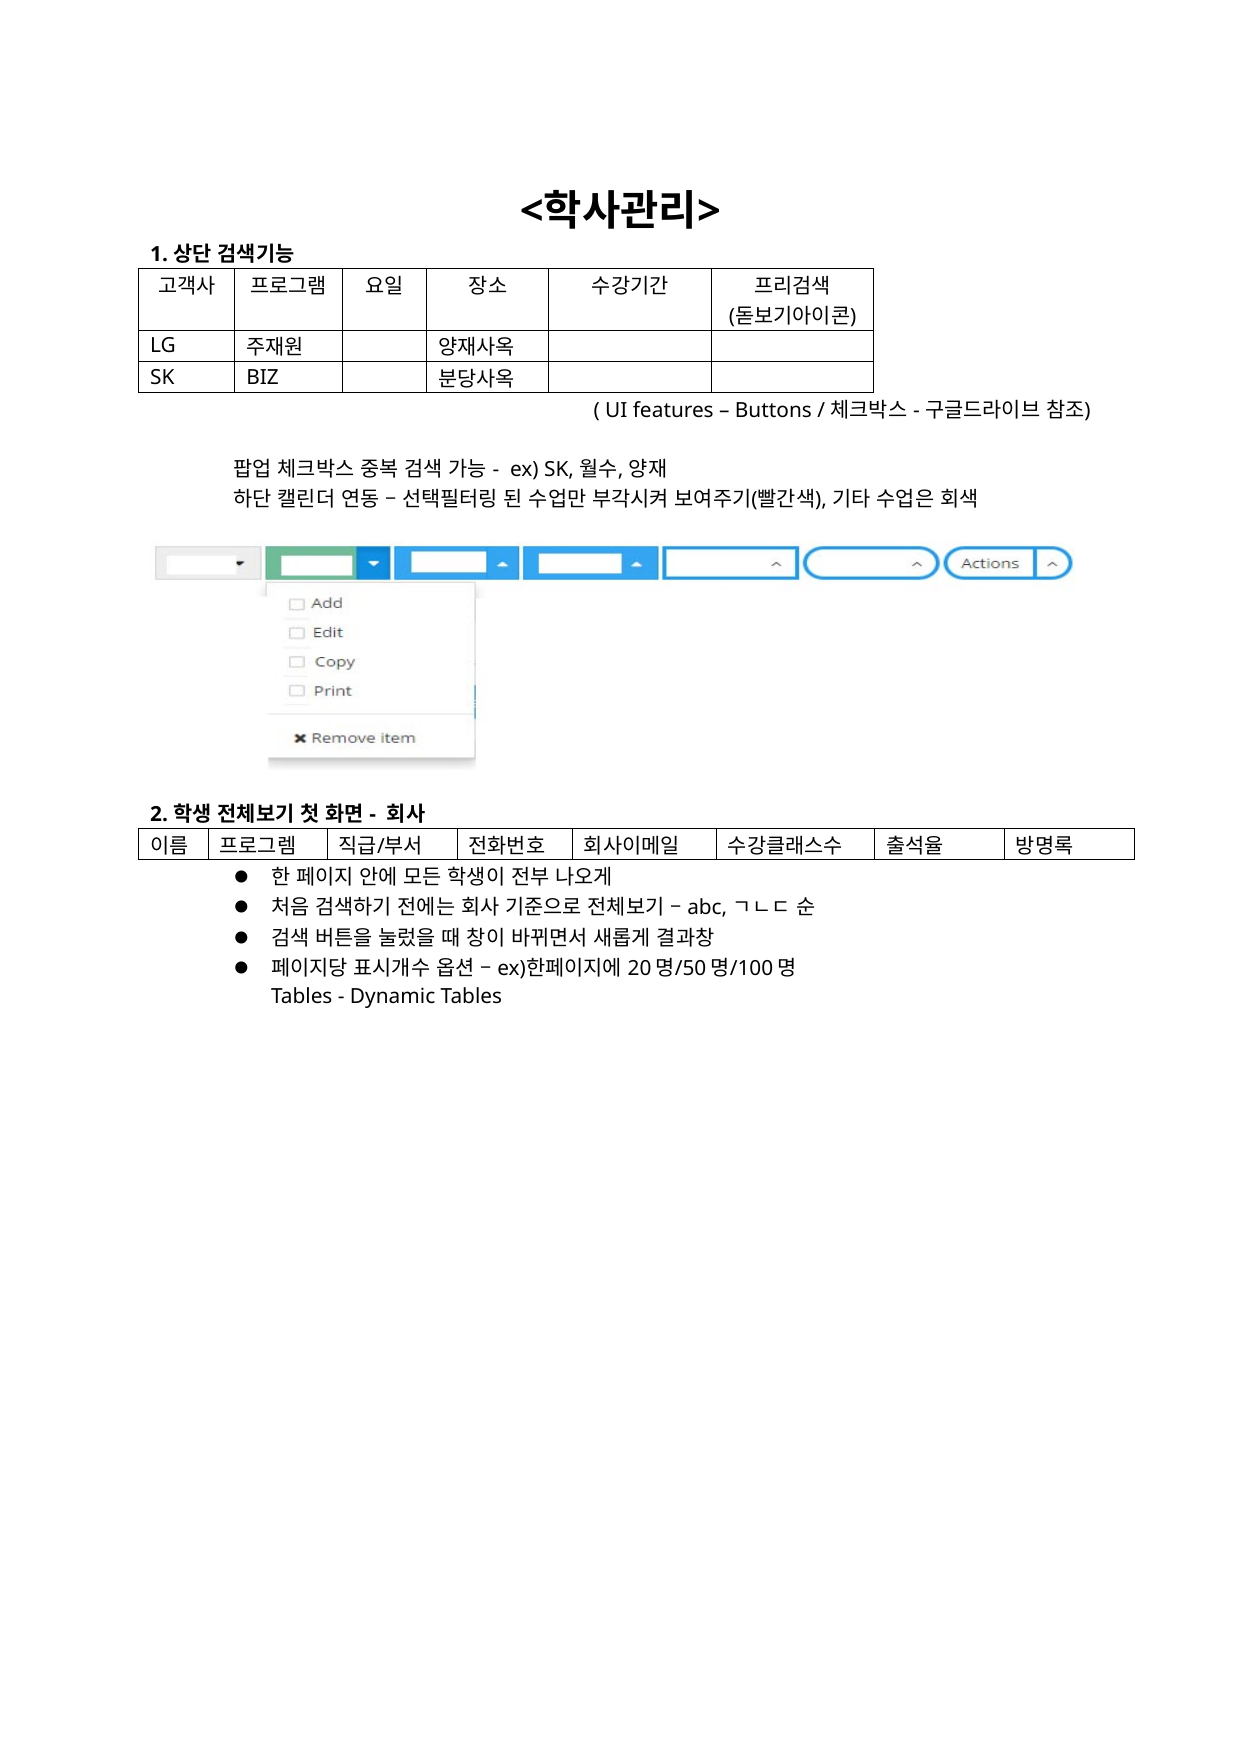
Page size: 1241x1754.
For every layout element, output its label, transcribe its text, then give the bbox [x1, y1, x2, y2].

table_cell 주재원 [235, 331, 342, 361]
table_cell SK [139, 362, 234, 392]
list 페이지당 표시개수 옵션 – ex)한페이지에 20명/50명/100명 [233, 951, 1090, 981]
table_cell [549, 362, 711, 392]
table_header 방명록 [1005, 829, 1134, 859]
table_cell [712, 331, 873, 361]
text <학사관리> [150, 177, 1090, 238]
text ( UI features – Buttons / 체크박스 - 구글드라이브 참조) [150, 393, 1090, 423]
table_cell 분당사옥 [427, 362, 548, 392]
table_header 프로그렘 [209, 829, 327, 859]
table_header 요일 [343, 269, 426, 329]
text 2. 학생 전체보기 첫 화면 - 회사 [150, 798, 1090, 828]
table_header 이름 [139, 829, 208, 859]
table_cell [343, 331, 426, 361]
table_header 직급/부서 [328, 829, 457, 859]
table_cell [712, 362, 873, 392]
table_header 출석율 [875, 829, 1004, 859]
table_header 고객사 [139, 269, 234, 329]
text 1. 상단 검색기능 [150, 238, 1090, 268]
table_cell LG [139, 331, 234, 361]
table_header 프리검색 (돋보기아이콘) [712, 269, 873, 329]
list 한 페이지 안에 모든 학생이 전부 나오게 [233, 860, 1090, 891]
table_header 장소 [427, 269, 548, 329]
table_header 수강클래스수 [717, 829, 874, 859]
table_header 회사이메일 [573, 829, 716, 859]
table_cell 양재사옥 [427, 331, 548, 361]
table_cell [549, 331, 711, 361]
table_header 프로그램 [235, 269, 342, 329]
text Tables - Dynamic Tables [271, 981, 1090, 1010]
text 팝업 체크박스 중복 검색 가능 - ex) SK, 월수, 양재 [150, 452, 1090, 482]
table_cell BIZ [235, 362, 342, 392]
table_cell [343, 362, 426, 392]
table_header 전화번호 [458, 829, 572, 859]
list 처음 검색하기 전에는 회사 기준으로 전체보기 – abc, ㄱㄴㄷ 순 [233, 891, 1090, 921]
picture [150, 541, 1091, 770]
list 검색 버튼을 눌렀을 때 창이 바뀌면서 새롭게 결과창 [233, 921, 1090, 951]
table_header 수강기간 [549, 269, 711, 329]
text 하단 캘린더 연동 – 선택필터링 된 수업만 부각시켜 보여주기(빨간색), 기타 수업은 회색 [150, 482, 1090, 512]
